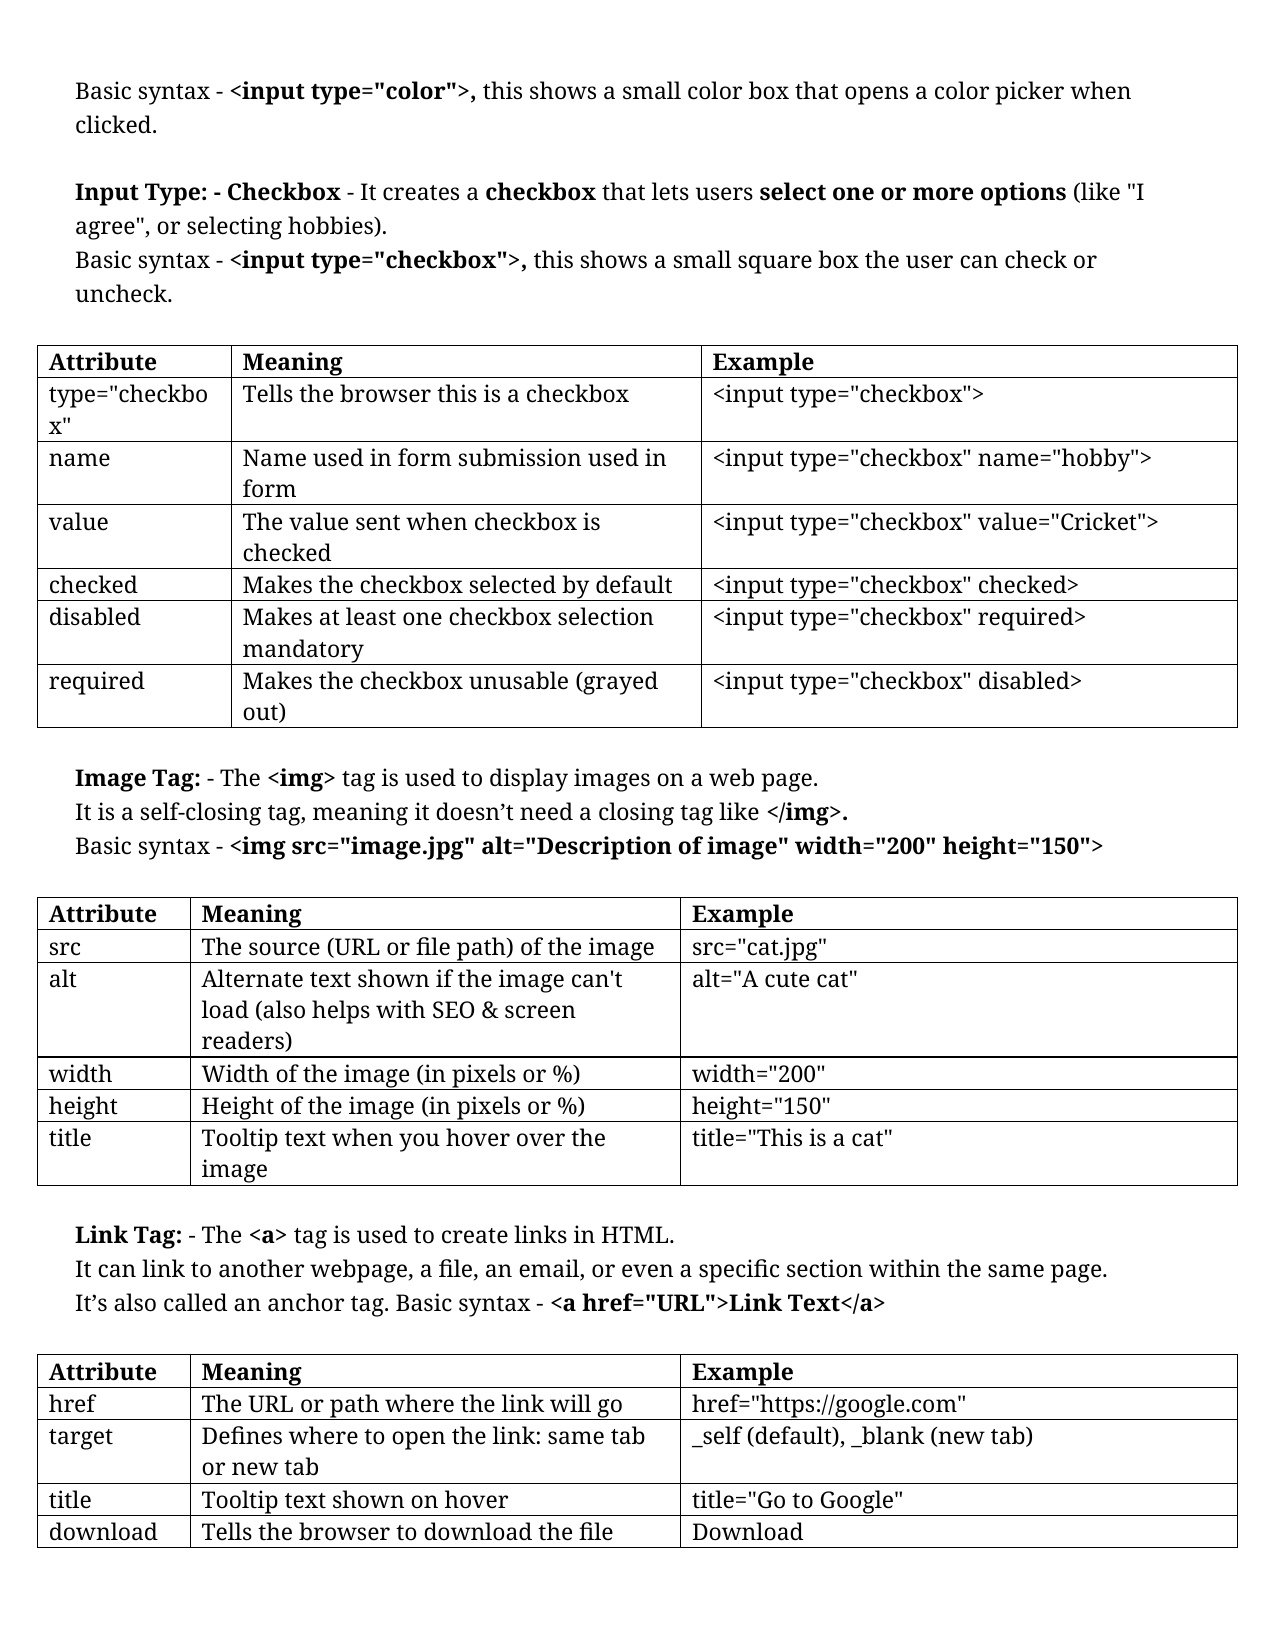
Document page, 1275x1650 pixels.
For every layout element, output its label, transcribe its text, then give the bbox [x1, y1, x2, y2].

table_cell Makes at least one checkbox selection mandatory [232, 601, 701, 664]
table_cell <input type="checkbox" checked> [702, 569, 1237, 600]
table_cell alt [38, 963, 190, 1056]
table_cell Tells the browser this is a checkbox [232, 378, 701, 441]
table_cell <input type="checkbox"> [702, 378, 1237, 441]
table_cell Height of the image (in pixels or %) [191, 1090, 680, 1121]
table_cell <input type="checkbox" disabled> [702, 665, 1237, 727]
table_cell width [38, 1058, 190, 1089]
table_cell Tooltip text when you hover over the image [191, 1122, 680, 1184]
table_cell <input type="checkbox" required> [702, 601, 1237, 664]
table_header Meaning [191, 1355, 680, 1387]
table_cell title [38, 1484, 190, 1515]
text Basic syntax - <img src="image.jpg" alt="Description of image" width="200" height="150"> [75, 829, 1200, 861]
table_cell _self (default), _blank (new tab) [681, 1420, 1237, 1482]
table_cell Makes the checkbox unusable (grayed out) [232, 665, 701, 727]
table_header Meaning [191, 898, 680, 929]
table_cell width="200" [681, 1058, 1237, 1089]
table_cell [681, 1516, 1237, 1547]
table_cell href="https://google.com" [681, 1388, 1237, 1419]
text Basic syntax - <input type="checkbox">, this shows a small square box the user can check or uncheck. [75, 244, 1200, 309]
table_cell src [38, 930, 190, 962]
table_cell checked [38, 569, 231, 600]
table_cell The URL or path where the link will go [191, 1388, 680, 1419]
table_cell The source (URL or file path) of the image [191, 930, 680, 962]
table_cell Width of the image (in pixels or %) [191, 1058, 680, 1089]
text It’s also called an anchor tag. Basic syntax - <a href="URL">Link Text</a> [75, 1287, 1200, 1318]
table_cell name [38, 442, 231, 504]
table_cell Alternate text shown if the image can't load (also helps with SEO & screen readers) [191, 963, 680, 1056]
table_cell href [38, 1388, 190, 1419]
table_cell value [38, 505, 231, 568]
text Basic syntax - <input type="color">, this shows a small color box that opens a color picker when clicked. [75, 75, 1200, 140]
table_cell download [38, 1516, 190, 1547]
table_header Example [681, 1355, 1237, 1387]
table_cell alt="A cute cat" [681, 963, 1237, 1056]
table_cell <input type="checkbox" name="hobby"> [702, 442, 1237, 504]
table_header Attribute [38, 898, 190, 929]
table_cell height="150" [681, 1090, 1237, 1121]
text Input Type: - Checkbox - It creates a checkbox that lets users select one or more options (like "I agree", or selecting hobbies). [75, 176, 1200, 241]
table_header Example [702, 346, 1237, 377]
table_cell title="This is a cat" [681, 1122, 1237, 1184]
table_cell type="checkbox" [38, 378, 231, 441]
table_cell <input type="checkbox" value="Cricket"> [702, 505, 1237, 568]
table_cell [191, 1516, 680, 1547]
table_cell title="Go to Google" [681, 1484, 1237, 1515]
table_cell title [38, 1122, 190, 1184]
text Link Tag: - The <a> tag is used to create links in HTML. [75, 1219, 1200, 1251]
table_header Attribute [38, 346, 231, 377]
table_cell height [38, 1090, 190, 1121]
table_cell Defines where to open the link: same tab or new tab [191, 1420, 680, 1482]
table_cell target [38, 1420, 190, 1482]
table_cell Name used in form submission used in form [232, 442, 701, 504]
text It can link to another webpage, a file, an email, or even a specific section within the same page. [75, 1253, 1200, 1284]
table_cell The value sent when checkbox is checked [232, 505, 701, 568]
table_header Example [681, 898, 1237, 929]
table_header Meaning [232, 346, 701, 377]
text Image Tag: - The <img> tag is used to display images on a web page. [75, 762, 1200, 793]
table_header Attribute [38, 1355, 190, 1387]
table_cell src="cat.jpg" [681, 930, 1237, 962]
table_cell Makes the checkbox selected by default [232, 569, 701, 600]
table_cell disabled [38, 601, 231, 664]
table_cell required [38, 665, 231, 727]
text It is a self-closing tag, meaning it doesn’t need a closing tag like </img>. [75, 796, 1200, 827]
table_cell Tooltip text shown on hover [191, 1484, 680, 1515]
